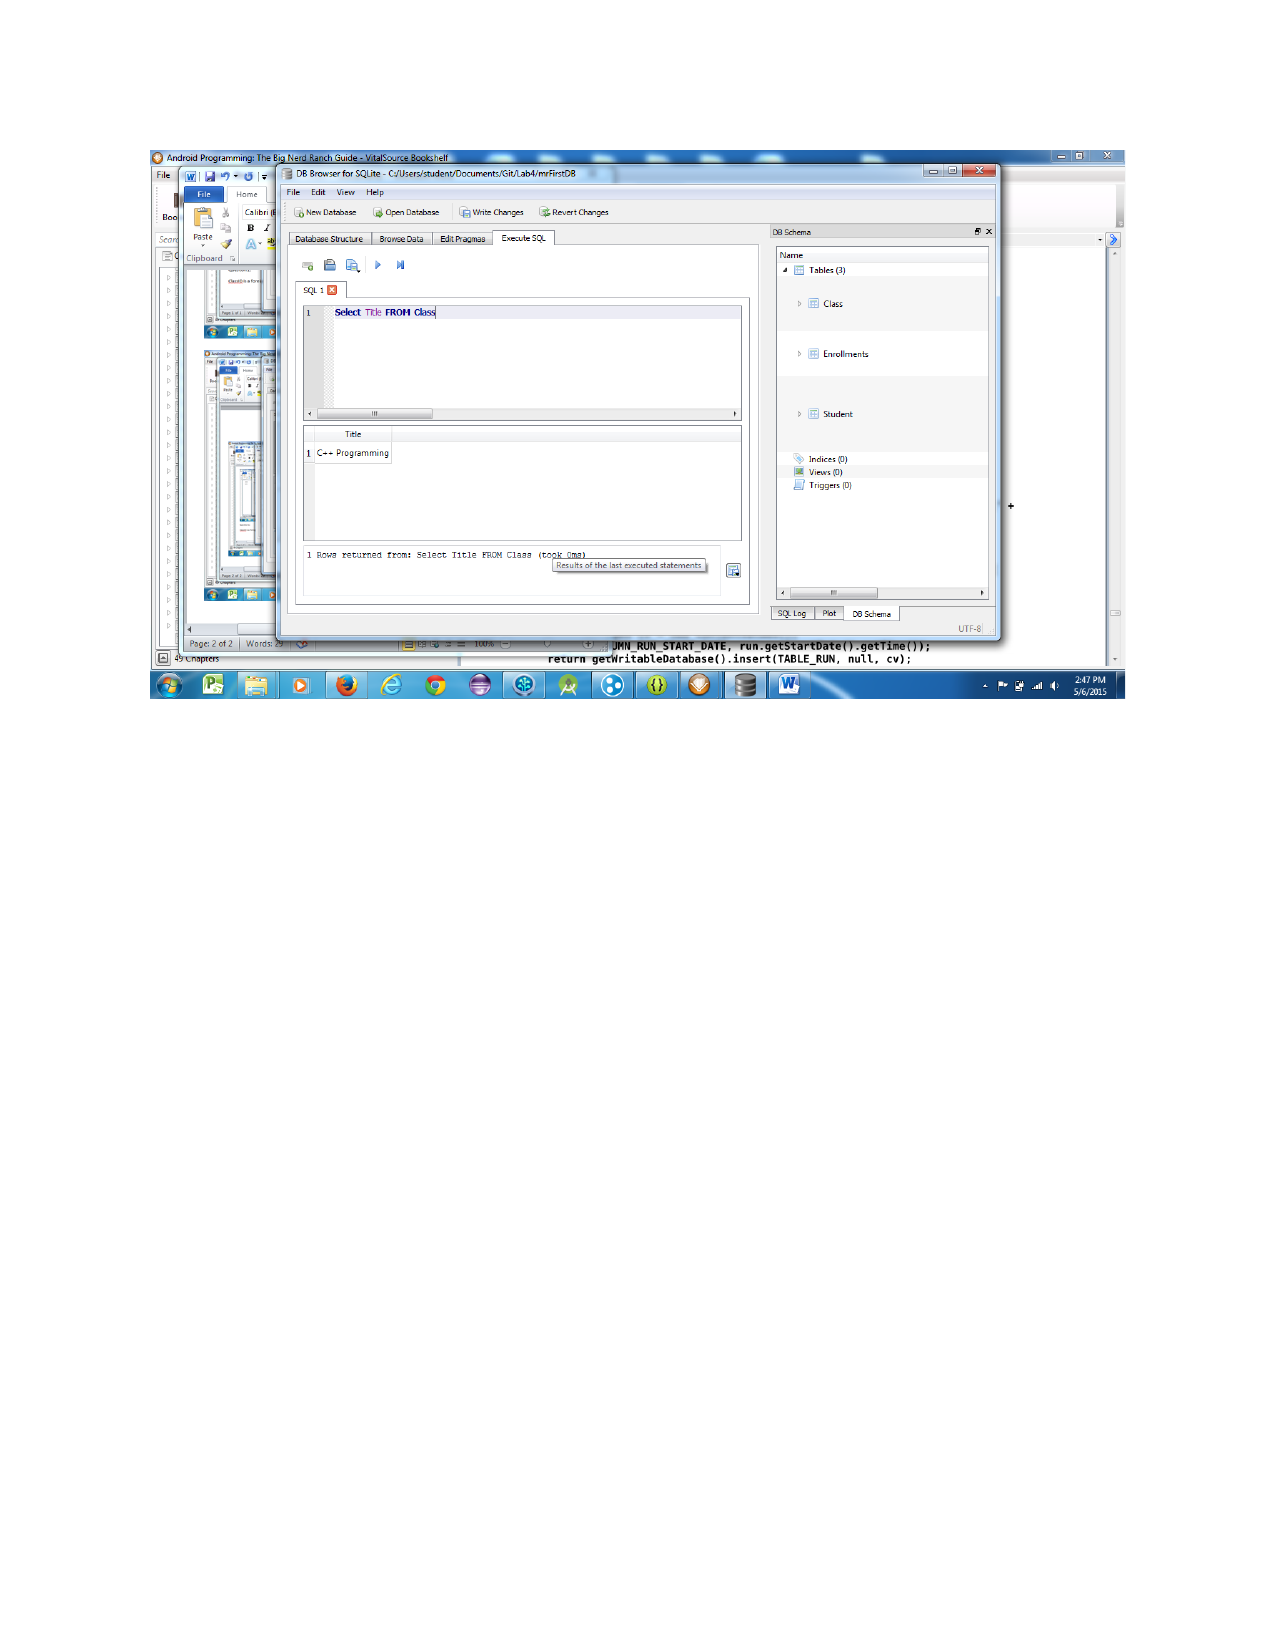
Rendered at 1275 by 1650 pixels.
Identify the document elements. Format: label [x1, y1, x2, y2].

picture [150, 150, 1125, 699]
